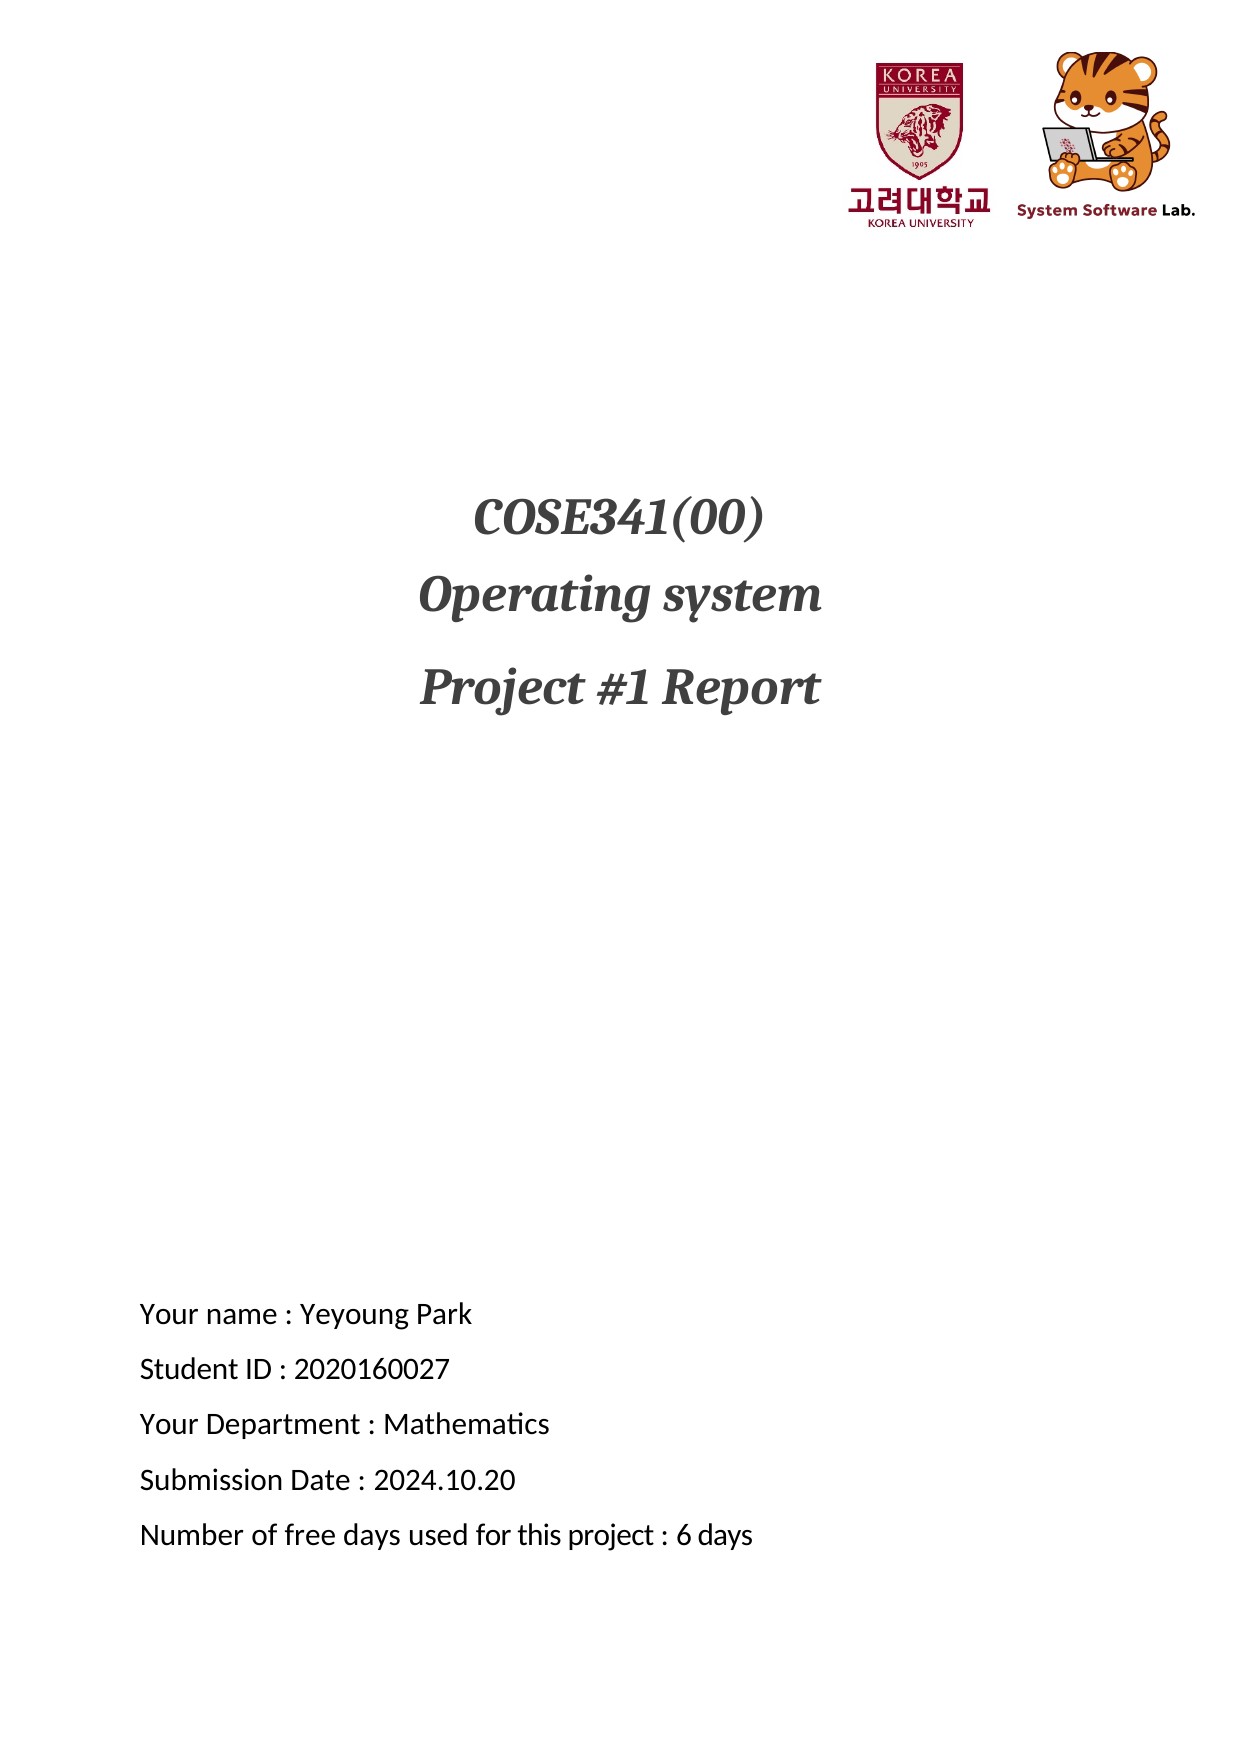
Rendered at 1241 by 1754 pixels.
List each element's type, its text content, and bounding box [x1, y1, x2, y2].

text Your Department : Mathematics [139, 1404, 849, 1443]
title Operating system [409, 564, 831, 624]
picture [820, 45, 1016, 241]
picture [1017, 52, 1195, 219]
text Submission Date : 2024.10.20 [139, 1460, 911, 1498]
text Number of free days used for this project : 6 days [139, 1515, 849, 1553]
title COSE341(00) [329, 488, 911, 548]
text Your name : Yeyoung Park [139, 1294, 699, 1332]
title Project #1 Report [409, 657, 831, 717]
text Student ID : 2020160027 [139, 1349, 637, 1387]
